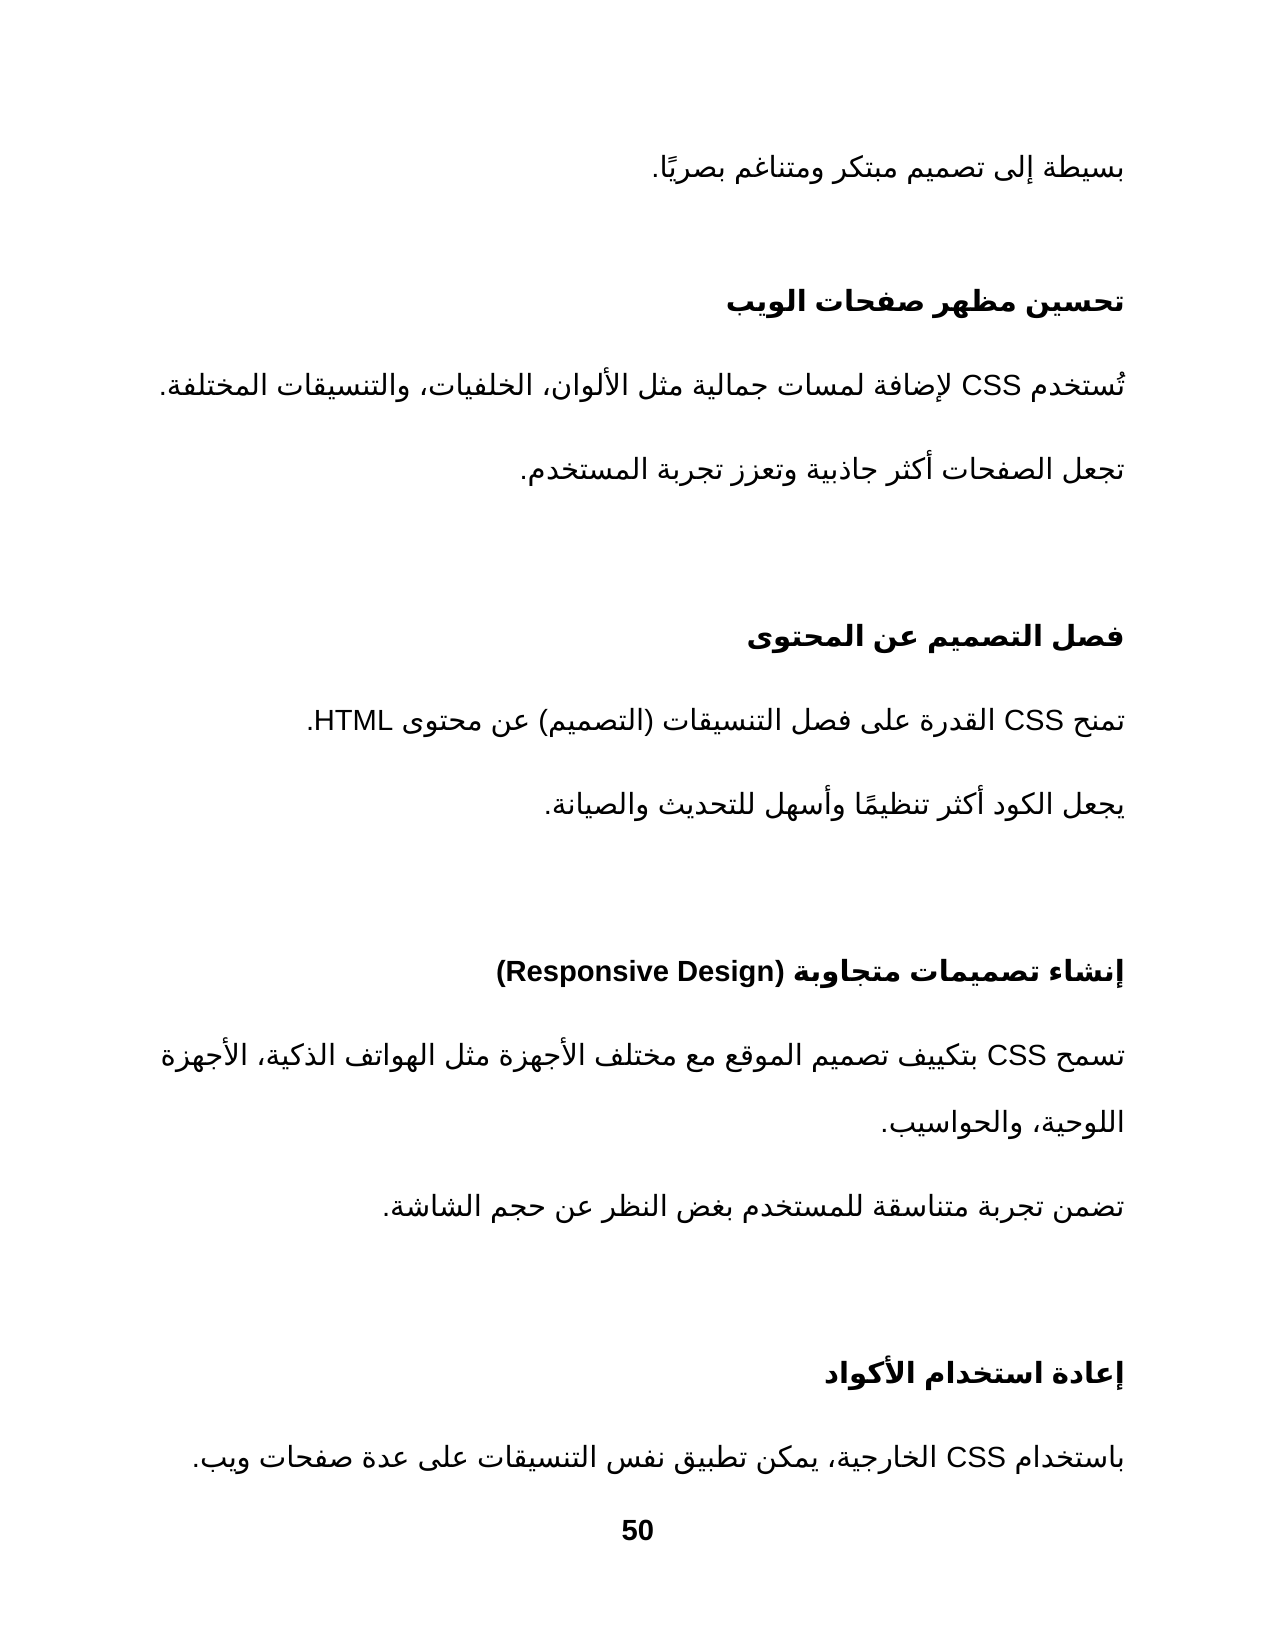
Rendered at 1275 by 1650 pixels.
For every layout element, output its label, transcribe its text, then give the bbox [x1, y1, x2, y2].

text فصل التصميم عن المحتوى [150, 619, 1125, 653]
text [150, 150, 1125, 239]
text إعادة استخدام الأكواد [150, 1356, 1125, 1390]
text تحسين مظهر صفحات الويب [150, 284, 1125, 318]
text تسمح CSS بتكييف تصميم الموقع مع مختلف الأجهزة مثل الهواتف الذكية، الأجهزة اللوحية، والحواسيب. [150, 1038, 1125, 1139]
text تُستخدم CSS لإضافة لمسات جمالية مثل الألوان، الخلفيات، والتنسيقات المختلفة. [150, 368, 1125, 402]
text إنشاء تصميمات متجاوبة (Responsive Design) [150, 954, 1125, 988]
text يجعل الكود أكثر تنظيمًا وأسهل للتحديث والصيانة. [150, 787, 1125, 820]
text باستخدام CSS الخارجية، يمكن تطبيق نفس التنسيقات على عدة صفحات ويب. [150, 1440, 1125, 1474]
text تجعل الصفحات أكثر جاذبية وتعزز تجربة المستخدم. [150, 452, 1125, 485]
text تمنح CSS القدرة على فصل التنسيقات (التصميم) عن محتوى HTML. [150, 703, 1125, 737]
text تضمن تجربة متناسقة للمستخدم بغض النظر عن حجم الشاشة. [150, 1189, 1125, 1222]
